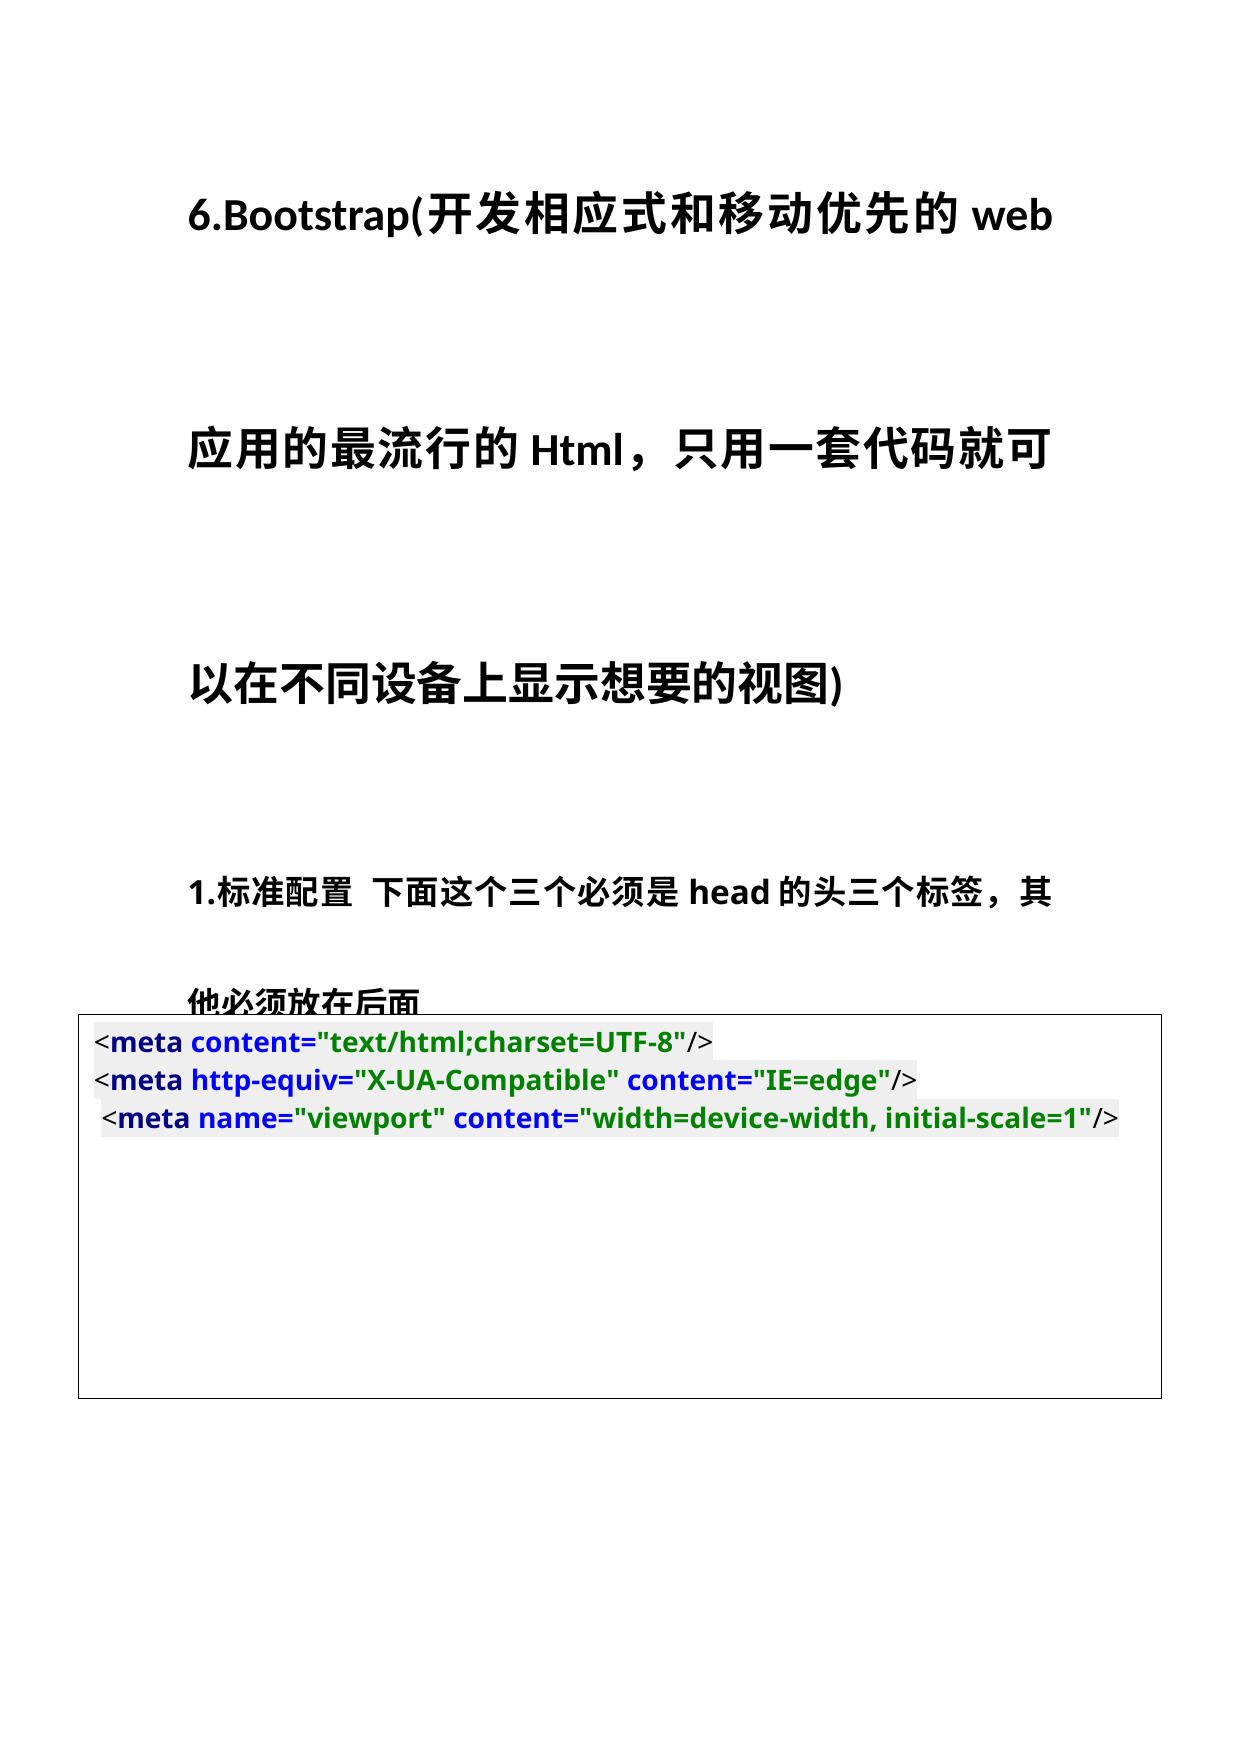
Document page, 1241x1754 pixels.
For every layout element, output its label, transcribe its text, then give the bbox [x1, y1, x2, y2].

subtitle 1.标准配置 下面这个三个必须是head的头三个标签，其他必须放在后面 [187, 857, 1053, 1014]
subtitle 6.Bootstrap(开发相应式和移动优先的web应用的最流行的Html，只用一套代码就可以在不同设备上显示想要的视图) [187, 162, 1053, 729]
